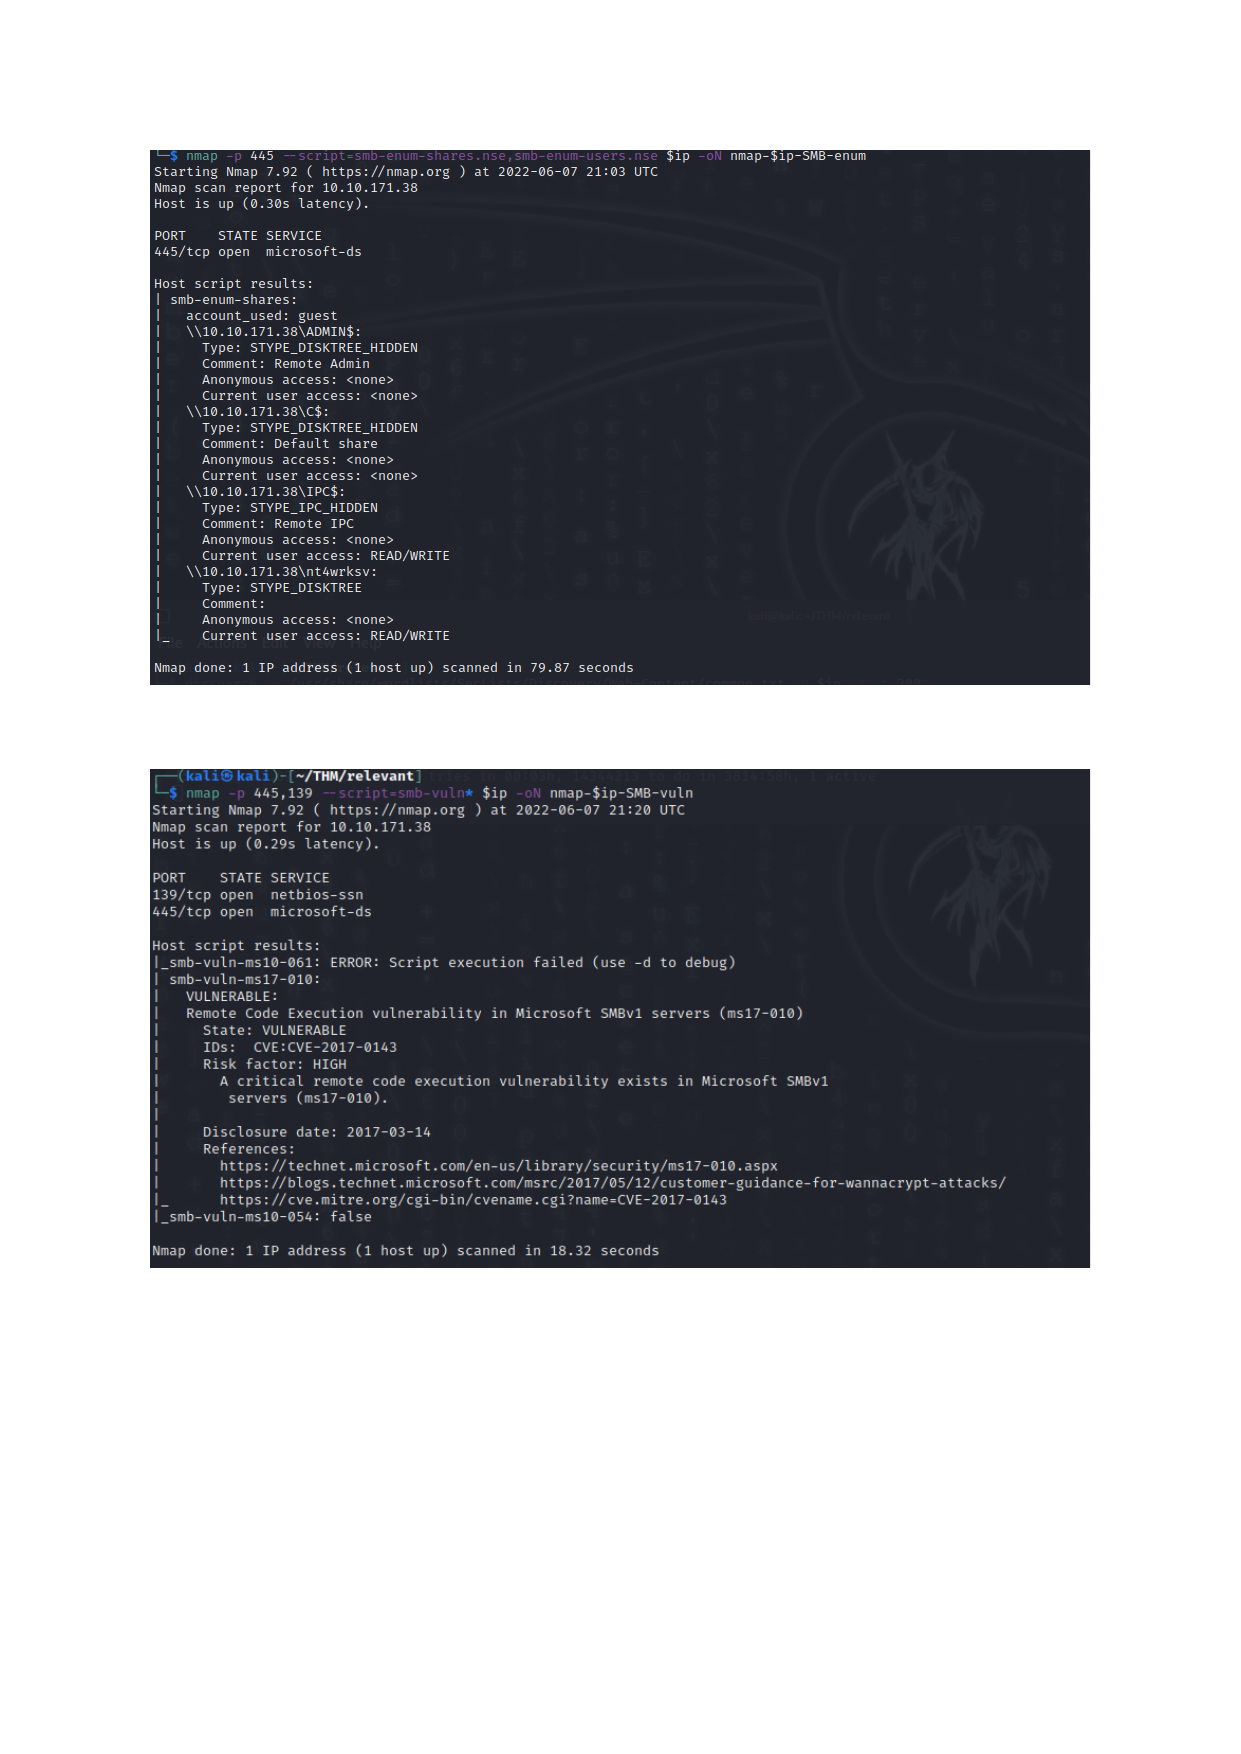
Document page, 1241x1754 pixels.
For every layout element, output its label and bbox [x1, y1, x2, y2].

picture [150, 769, 1091, 1268]
picture [150, 150, 1091, 685]
